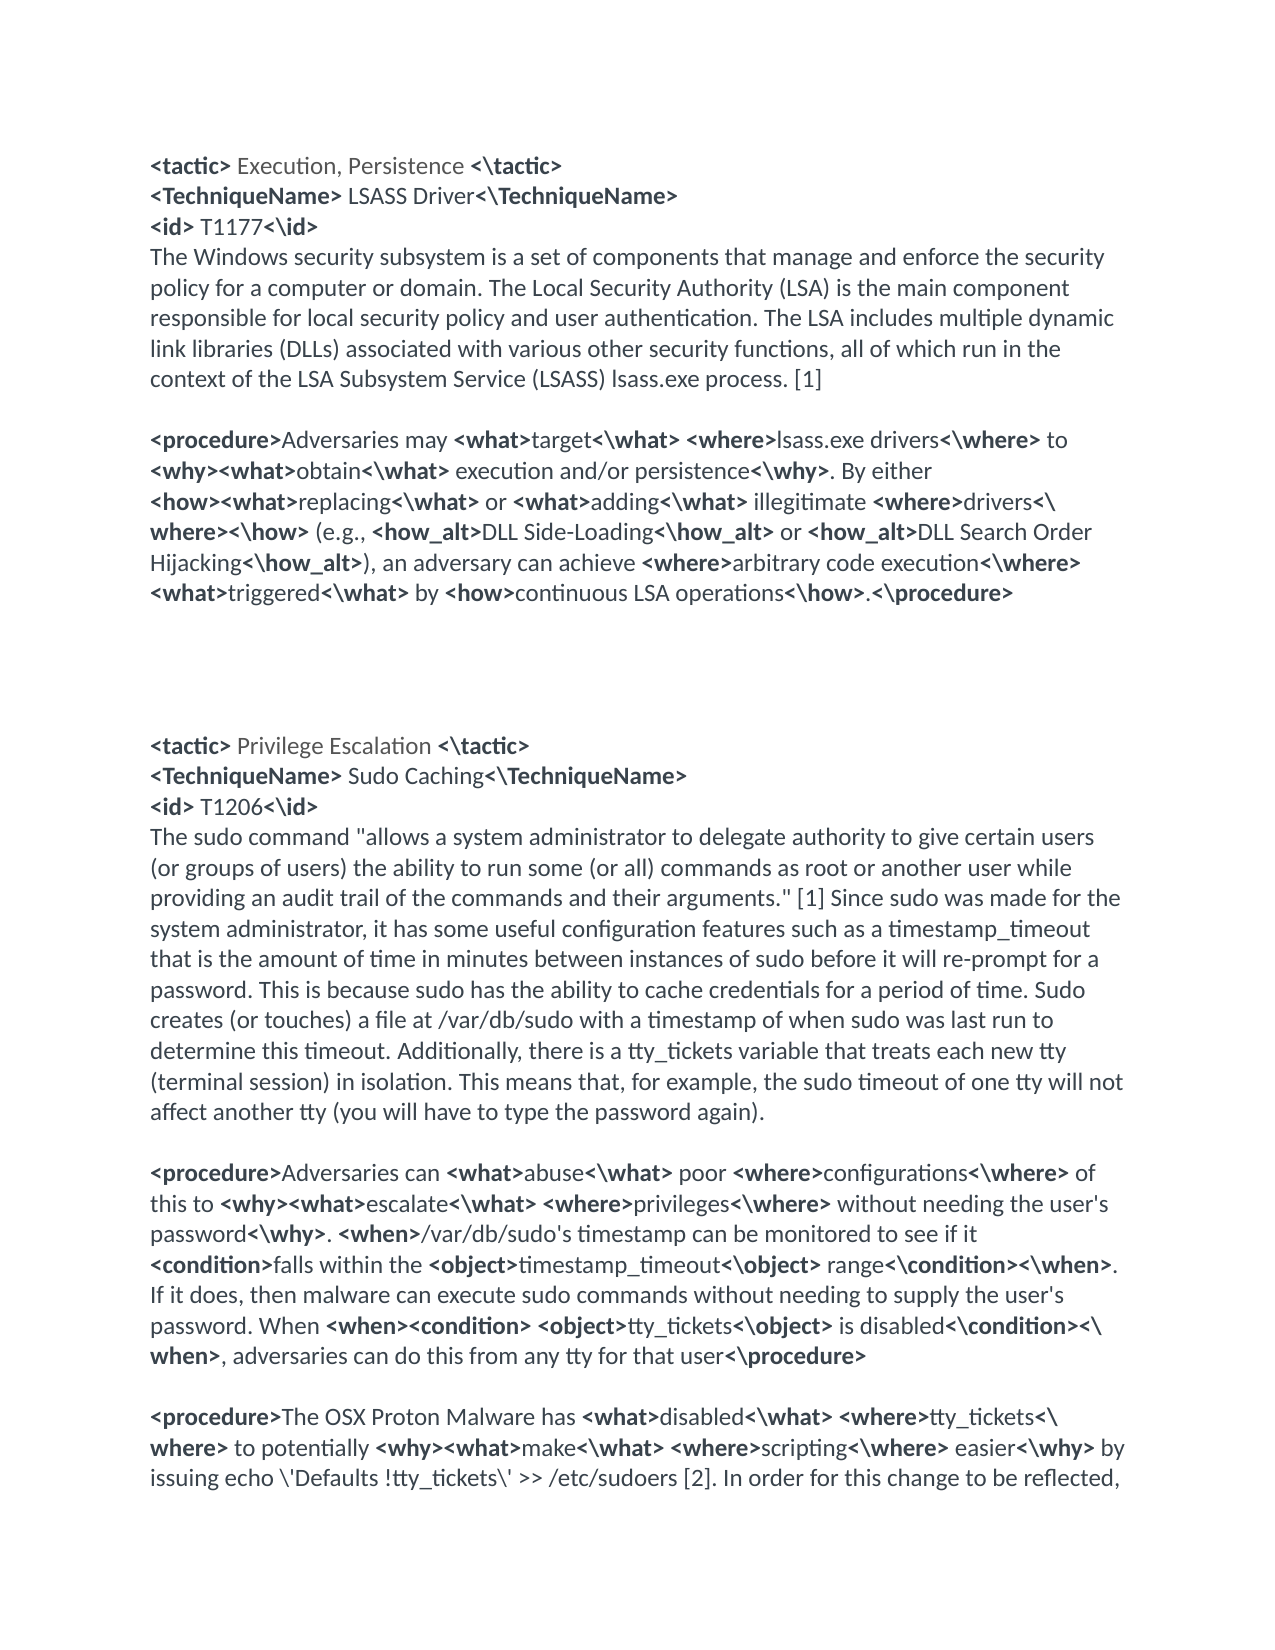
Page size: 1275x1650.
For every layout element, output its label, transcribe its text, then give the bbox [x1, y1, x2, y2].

text <tactic> Privilege Escalation <\tactic> [432, 730, 1125, 760]
text The Windows security subsystem is a set of components that manage and enforce the security policy for a computer or domain. The Local Security Authority (LSA) is the main component responsible for local security policy and user authentication. The LSA includes multiple dynamic link libraries (DLLs) associated with various other security functions, all of which run in the context of the LSA Subsystem Service (LSASS) lsass.exe process. [1] [150, 242, 1125, 394]
text <procedure>Adversaries can <what>abuse<\what> poor <where>configurations<\where> of this to <why><what>escalate<\what> <where>privileges<\where> without needing the user's password<\why>. <when>/var/db/sudo's timestamp can be monitored to see if it <condition>falls within the <object>timestamp_timeout<\object> range<\condition><\when>. If it does, then malware can execute sudo commands without needing to supply the user's password. When <when><condition> <object>tty_tickets<\object> is disabled<\condition><\when>, adversaries can do this from any tty for that user<\procedure> [150, 1157, 1125, 1371]
text <procedure>Adversaries may <what>target<\what> <where>lsass.exe drivers<\where> to <why><what>obtain<\what> execution and/or persistence<\why>. By either <how><what>replacing<\what> or <what>adding<\what> illegitimate <where>drivers<\where><\how> (e.g., <how_alt>DLL Side-Loading<\how_alt> or <how_alt>DLL Search Order Hijacking<\how_alt>), an adversary can achieve <where>arbitrary code execution<\where> <what>triggered<\what> by <how>continuous LSA operations<\how>.<\procedure> [150, 425, 1125, 608]
text <id> T1177<\id> [150, 211, 1125, 242]
text <tactic> Execution, Persistence <\tactic> [150, 150, 231, 181]
text <id> T1206<\id> [150, 791, 1125, 821]
text The sudo command "allows a system administrator to delegate authority to give certain users (or groups of users) the ability to run some (or all) commands as root or another user while providing an audit trail of the commands and their arguments." [1] Since sudo was made for the system administrator, it has some useful configuration features such as a timestamp_timeout that is the amount of time in minutes between instances of sudo before it will re-prompt for a password. This is because sudo has the ability to cache credentials for a period of time. Sudo creates (or touches) a file at /var/db/sudo with a timestamp of when sudo was last run to determine this timeout. Additionally, there is a tty_tickets variable that treats each new tty (terminal session) in isolation. This means that, for example, the sudo timeout of one tty will not affect another tty (you will have to type the password again). [150, 821, 1125, 1127]
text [150, 1401, 1125, 1493]
text <TechniqueName> Sudo Caching<\TechniqueName> [150, 760, 1125, 791]
text <tactic> Execution, Persistence <\tactic> [464, 150, 1125, 181]
text <tactic> Privilege Escalation <\tactic> [150, 730, 231, 760]
text <TechniqueName> LSASS Driver<\TechniqueName> [150, 181, 1125, 211]
